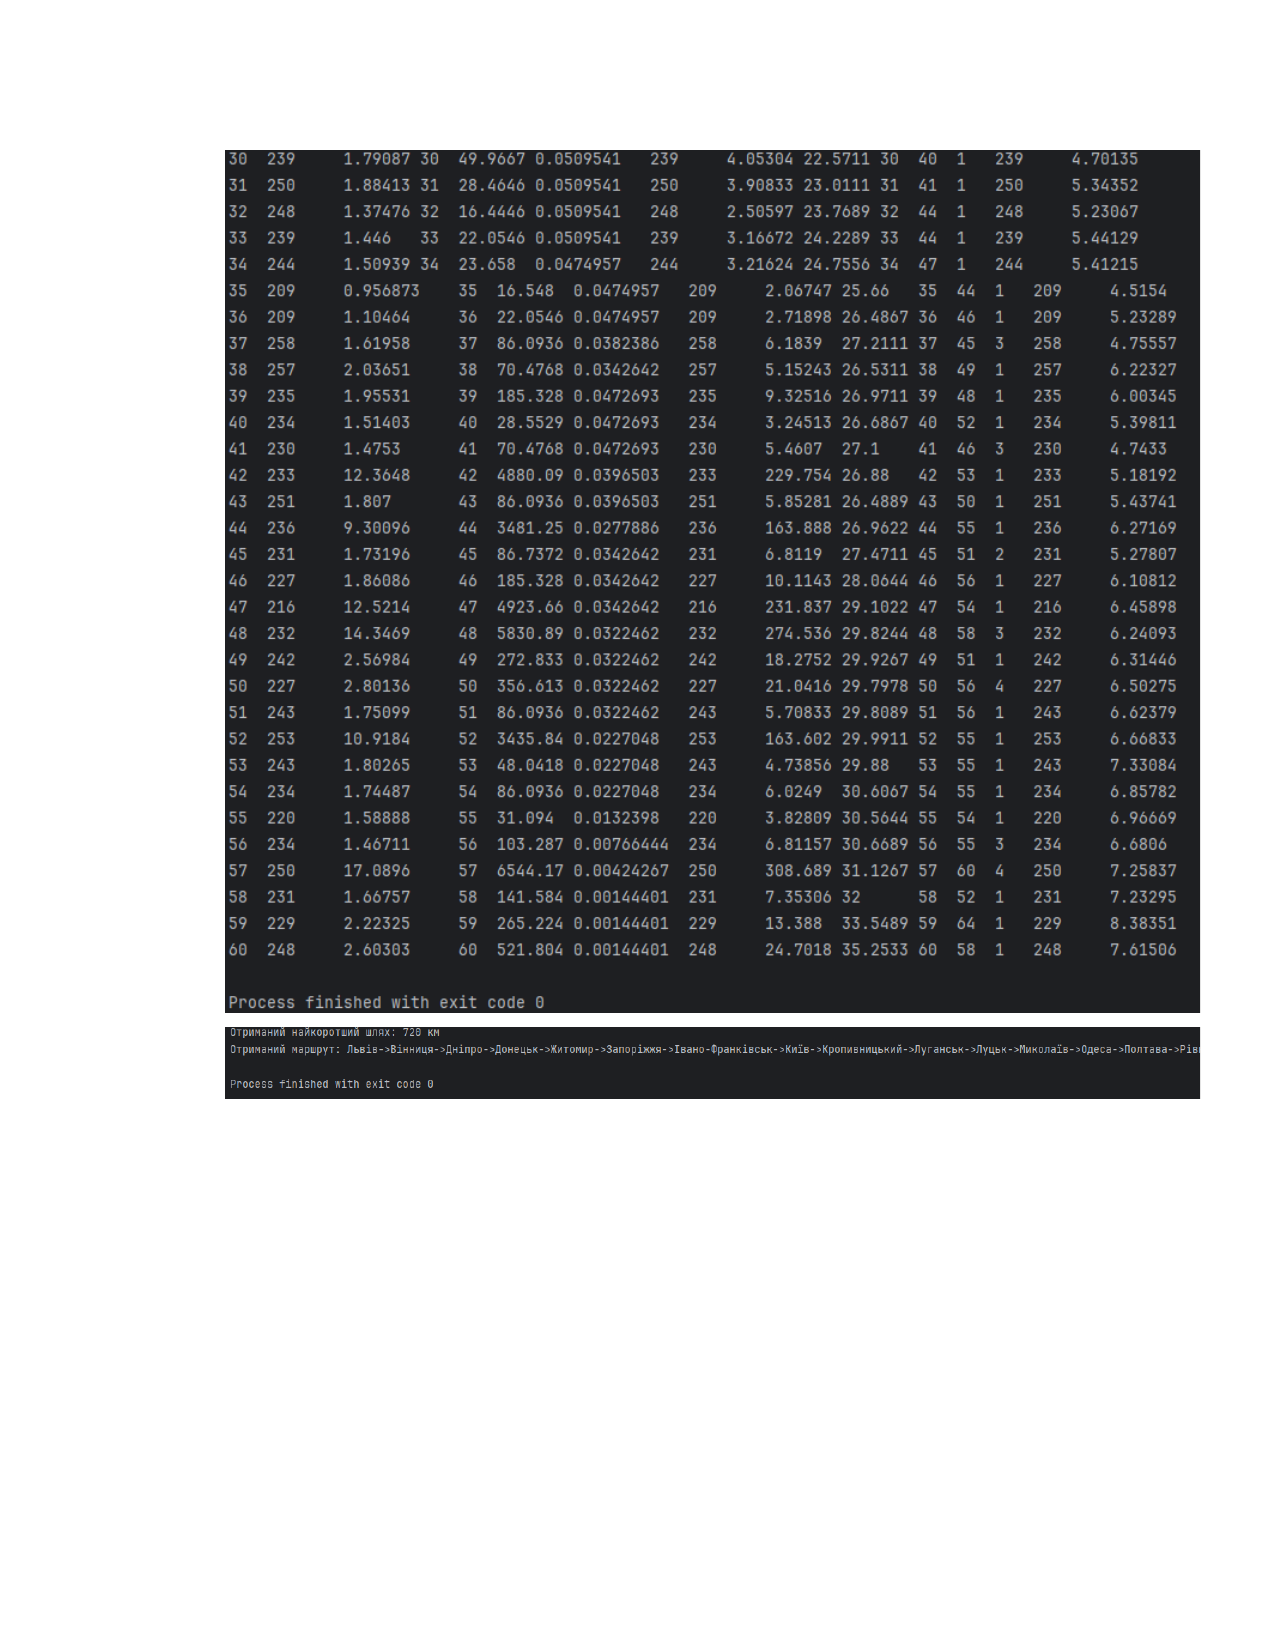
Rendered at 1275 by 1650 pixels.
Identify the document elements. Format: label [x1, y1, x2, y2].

picture [225, 150, 1200, 1013]
picture [225, 1027, 1200, 1099]
